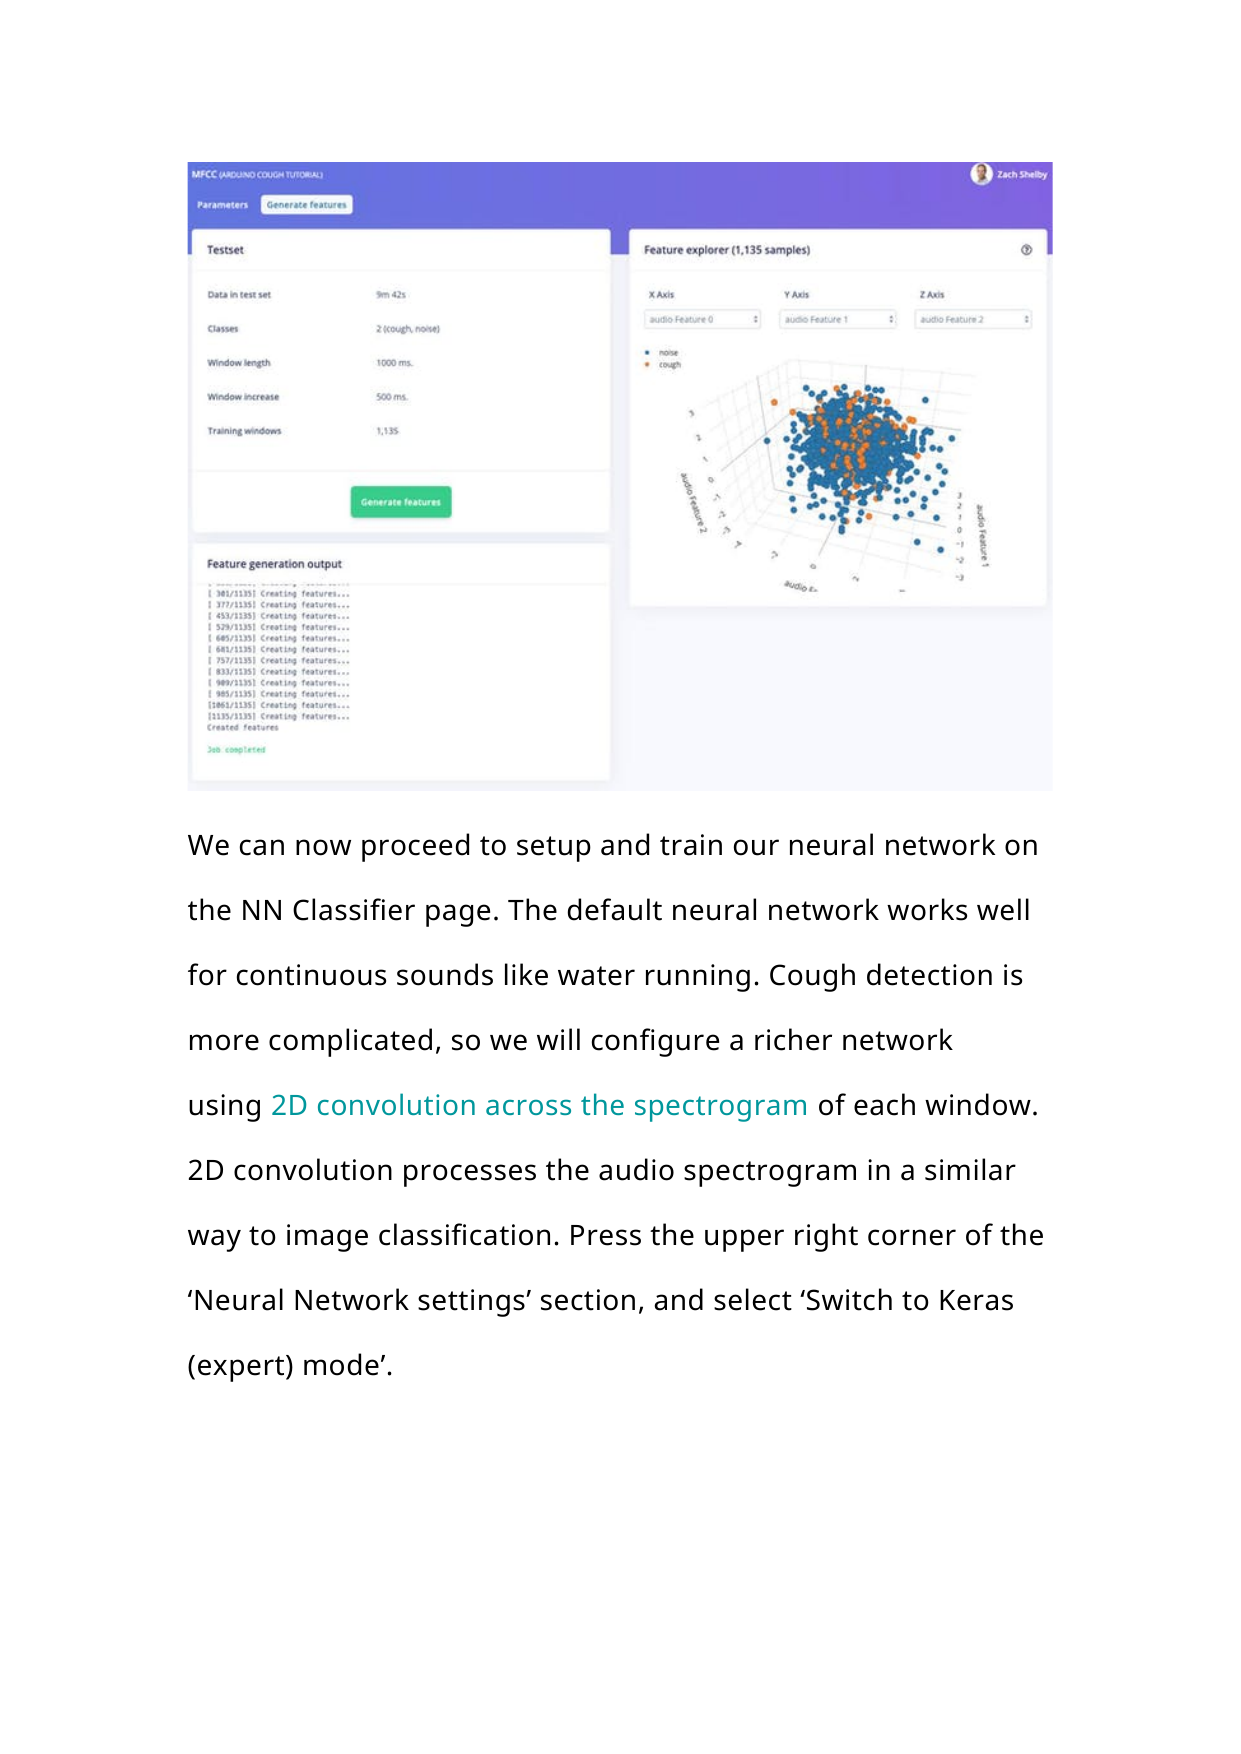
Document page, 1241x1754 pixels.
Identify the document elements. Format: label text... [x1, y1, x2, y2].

picture [187, 162, 1053, 791]
text We can now proceed to setup and train our neural network on the NN Classifier page. The default neural network works well for continuous sounds like water running. Cough detection is more complicated, so we will configure a richer network using 2D convolution across the spectrogram of each window. 2D convolution processes the audio spectrogram in a similar way to image classification. Press the upper right corner of the ‘Neural Network settings’ section, and select ‘Switch to Keras (expert) mode’. [187, 812, 1053, 1397]
